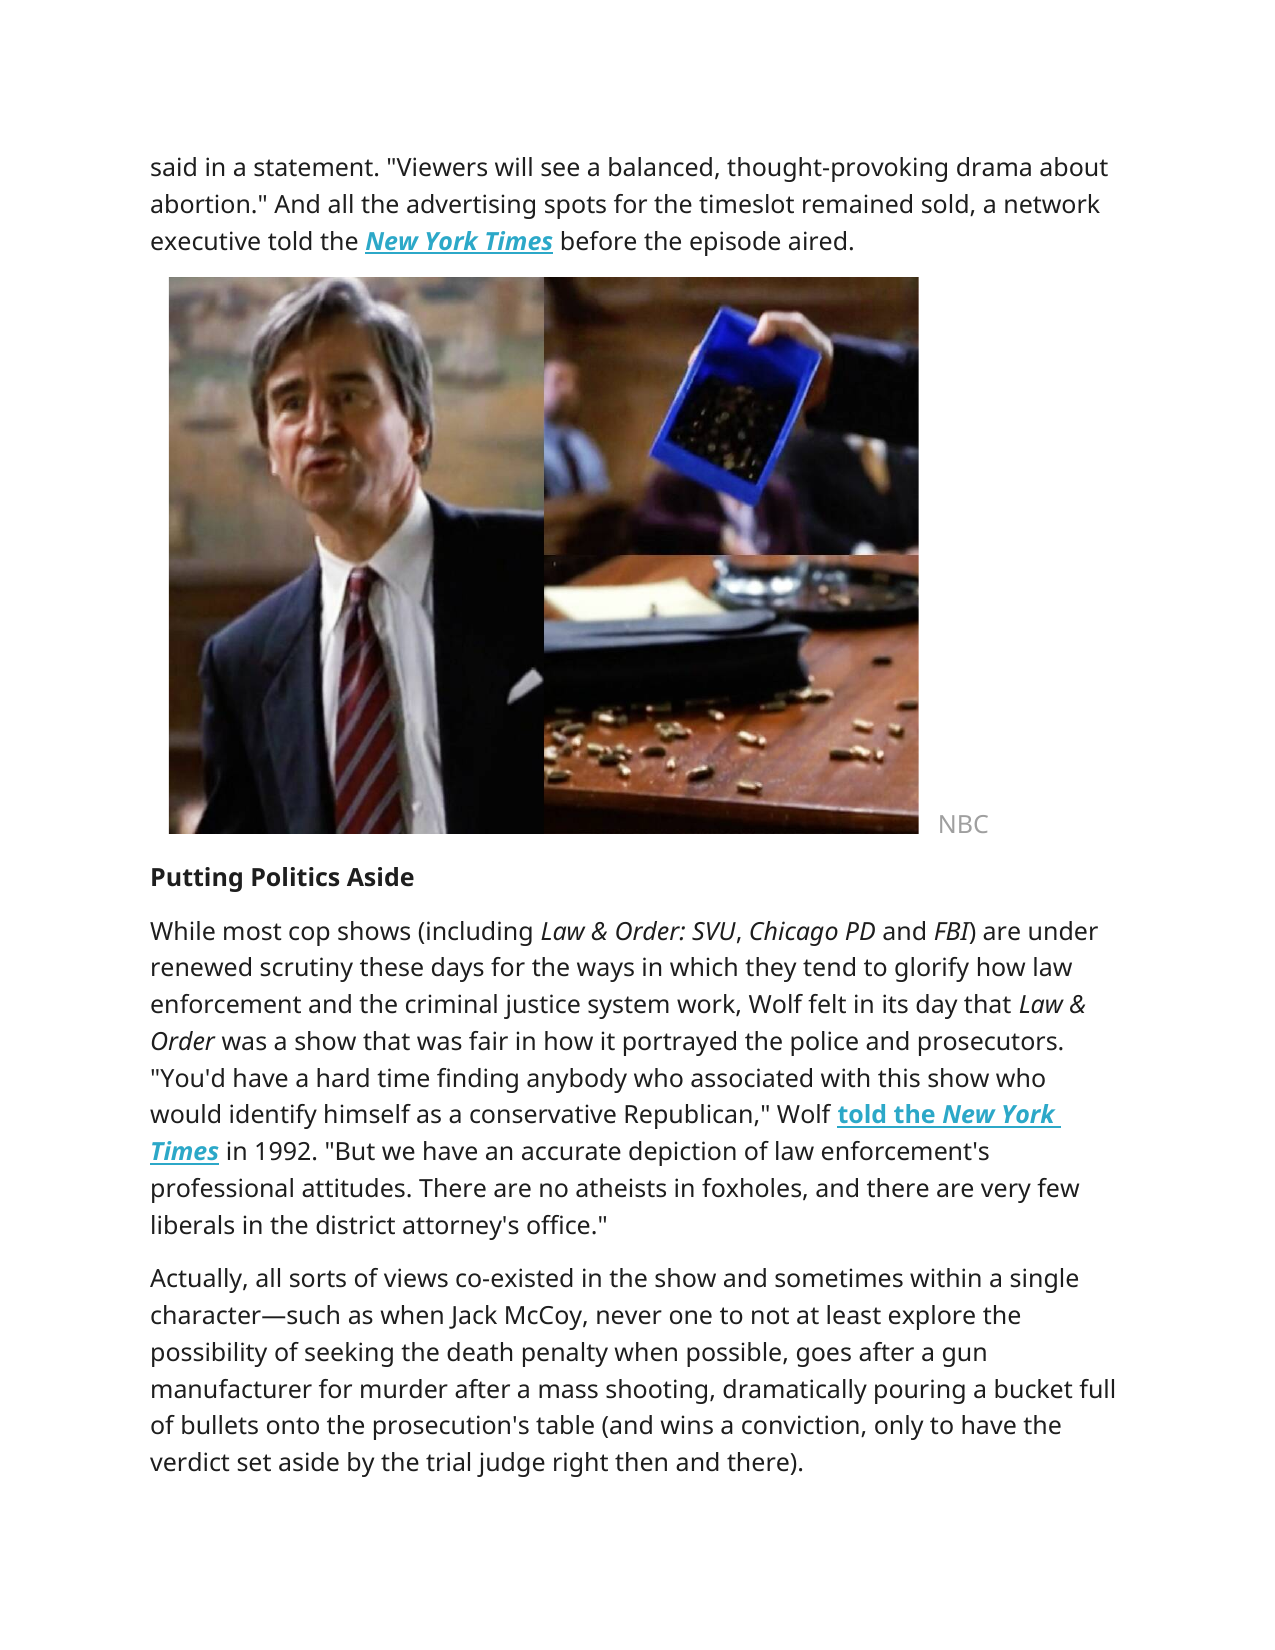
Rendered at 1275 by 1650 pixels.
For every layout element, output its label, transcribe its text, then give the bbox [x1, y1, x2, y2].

text While most cop shows (including Law & Order: SVU, Chicago PD and FBI) are under renewed scrutiny these days for the ways in which they tend to glorify how law enforcement and the criminal justice system work, Wolf felt in its day that Law & Order was a show that was fair in how it portrayed the police and prosecutors. "You'd have a hard time finding anybody who associated with this show who would identify himself as a conservative Republican," Wolf told the New York Times in 1992. "But we have an accurate depiction of law enforcement's professional attitudes. There are no atheists in foxholes, and there are very few liberals in the district attorney's office." [150, 913, 1125, 1242]
text Putting Politics Aside [150, 860, 1125, 894]
text NBC [150, 277, 1125, 841]
text Actually, all sorts of views co-existed in the show and sometimes within a single character—such as when Jack McCoy, never one to not at least explore the possibility of seeking the death penalty when possible, goes after a gun manufacturer for murder after a mass shooting, dramatically pouring a bucket full of bullets onto the prosecution's table (and wins a conviction, only to have the verdict set aside by the trial judge right then and there). [150, 1261, 1125, 1479]
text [150, 150, 1125, 258]
